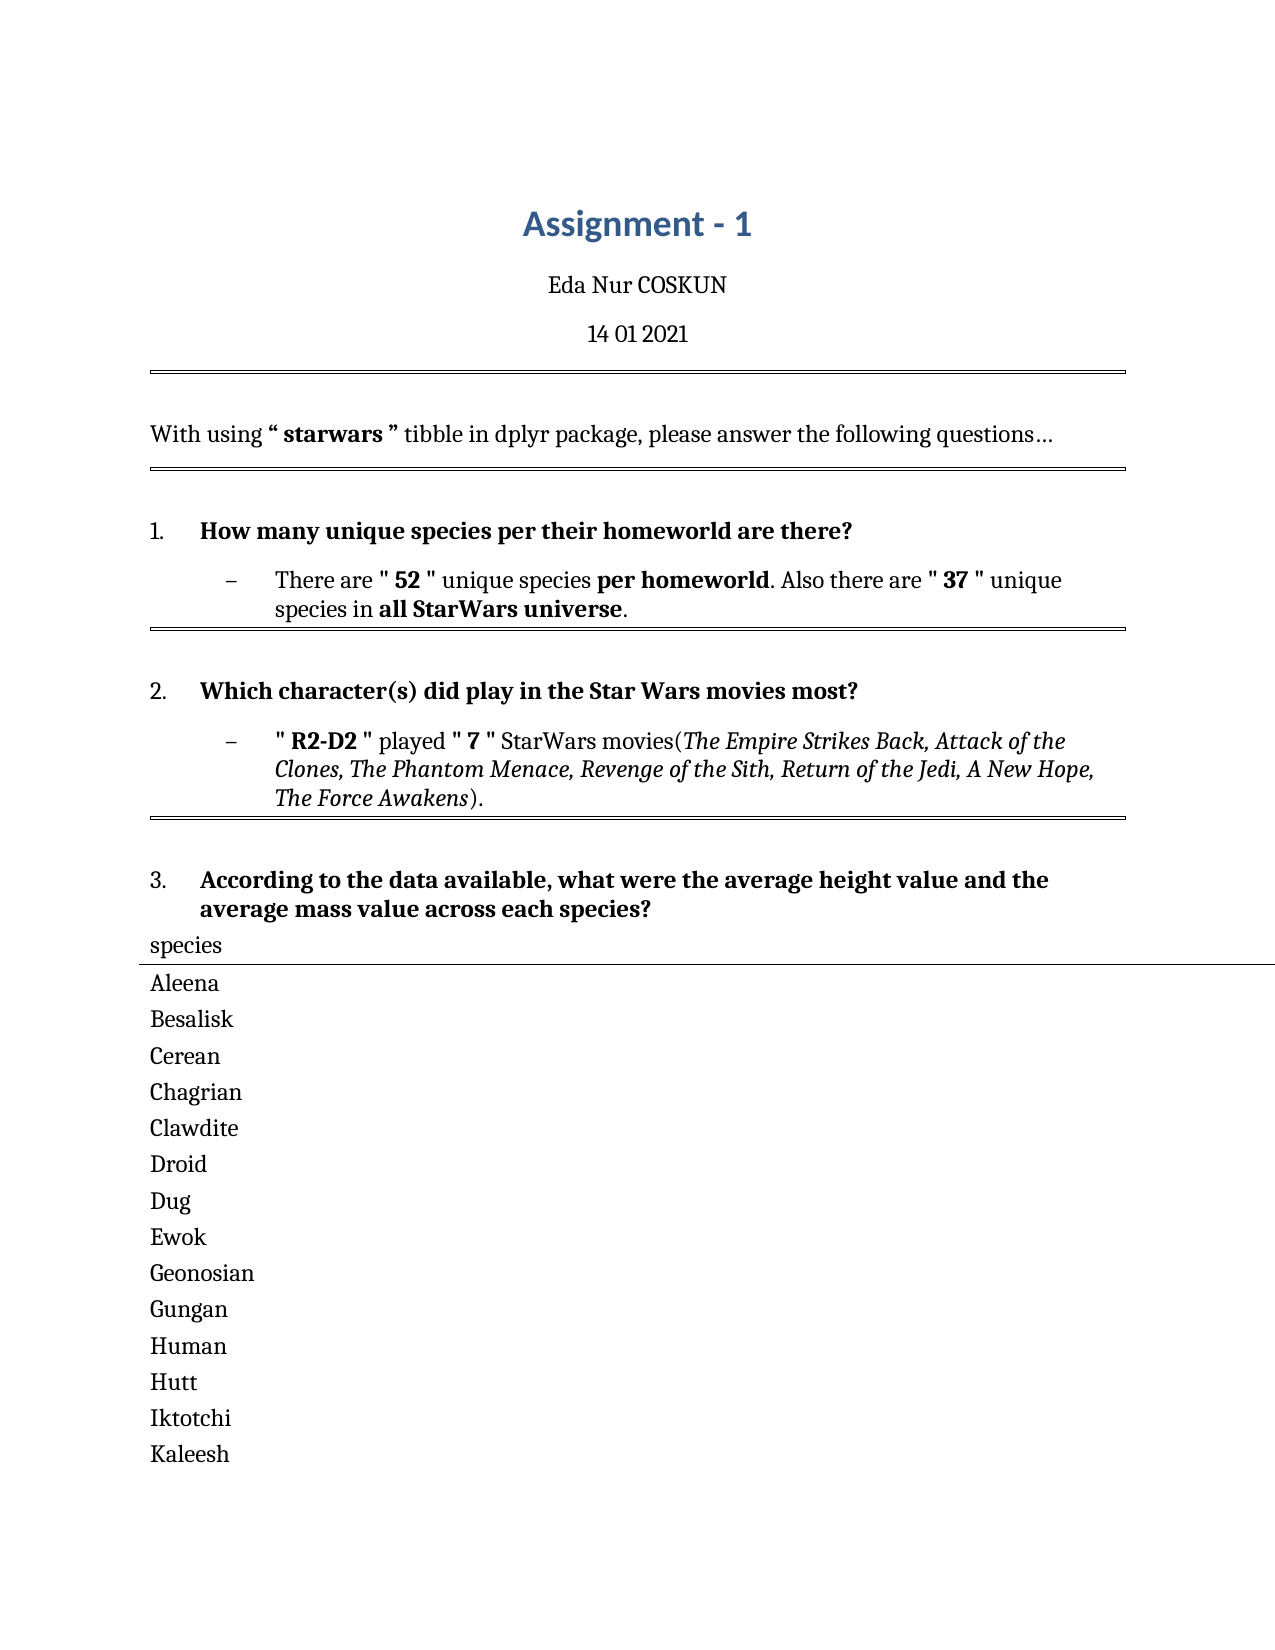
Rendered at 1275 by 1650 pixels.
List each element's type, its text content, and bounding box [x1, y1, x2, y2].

list There are " 52 " unique species per homeworld. Also there are " 37 " unique species in all StarWars universe. [225, 566, 1125, 624]
table_cell Chagrian [139, 1074, 1275, 1110]
text Eda Nur COSKUN [150, 271, 1125, 299]
table_cell Besalisk [139, 1002, 1275, 1038]
title Assignment - 1 [150, 200, 1125, 246]
table_cell Kaleesh [139, 1437, 1275, 1473]
table_cell Dug [139, 1183, 1275, 1219]
table_cell Human [139, 1328, 1275, 1364]
table_cell Ewok [139, 1219, 1275, 1255]
table_cell Droid [139, 1147, 1275, 1183]
table_cell Geonosian [139, 1255, 1275, 1292]
list " R2-D2 " played " 7 " StarWars movies(The Empire Strikes Back, Attack of the Clones, The Phantom Menace, Revenge of the Sith, Return of the Jedi, A New Hope, The Force Awakens). [225, 727, 1125, 813]
text With using “ starwars ” tibble in dplyr package, please answer the following questions… [150, 419, 1125, 448]
list Which character(s) did play in the Star Wars movies most? [150, 677, 1125, 706]
table_cell Clawdite [139, 1110, 1275, 1147]
table_cell Gungan [139, 1292, 1275, 1328]
table_header species [139, 928, 1275, 964]
table_cell Hutt [139, 1364, 1275, 1400]
list How many unique species per their homeworld are there? [150, 517, 1125, 545]
text 14 01 2021 [150, 320, 1125, 349]
table_cell Cerean [139, 1038, 1275, 1074]
list According to the data available, what were the average height value and the average mass value across each species? [150, 866, 1125, 924]
table_cell Aleena [139, 965, 1275, 1002]
table_cell Iktotchi [139, 1400, 1275, 1437]
